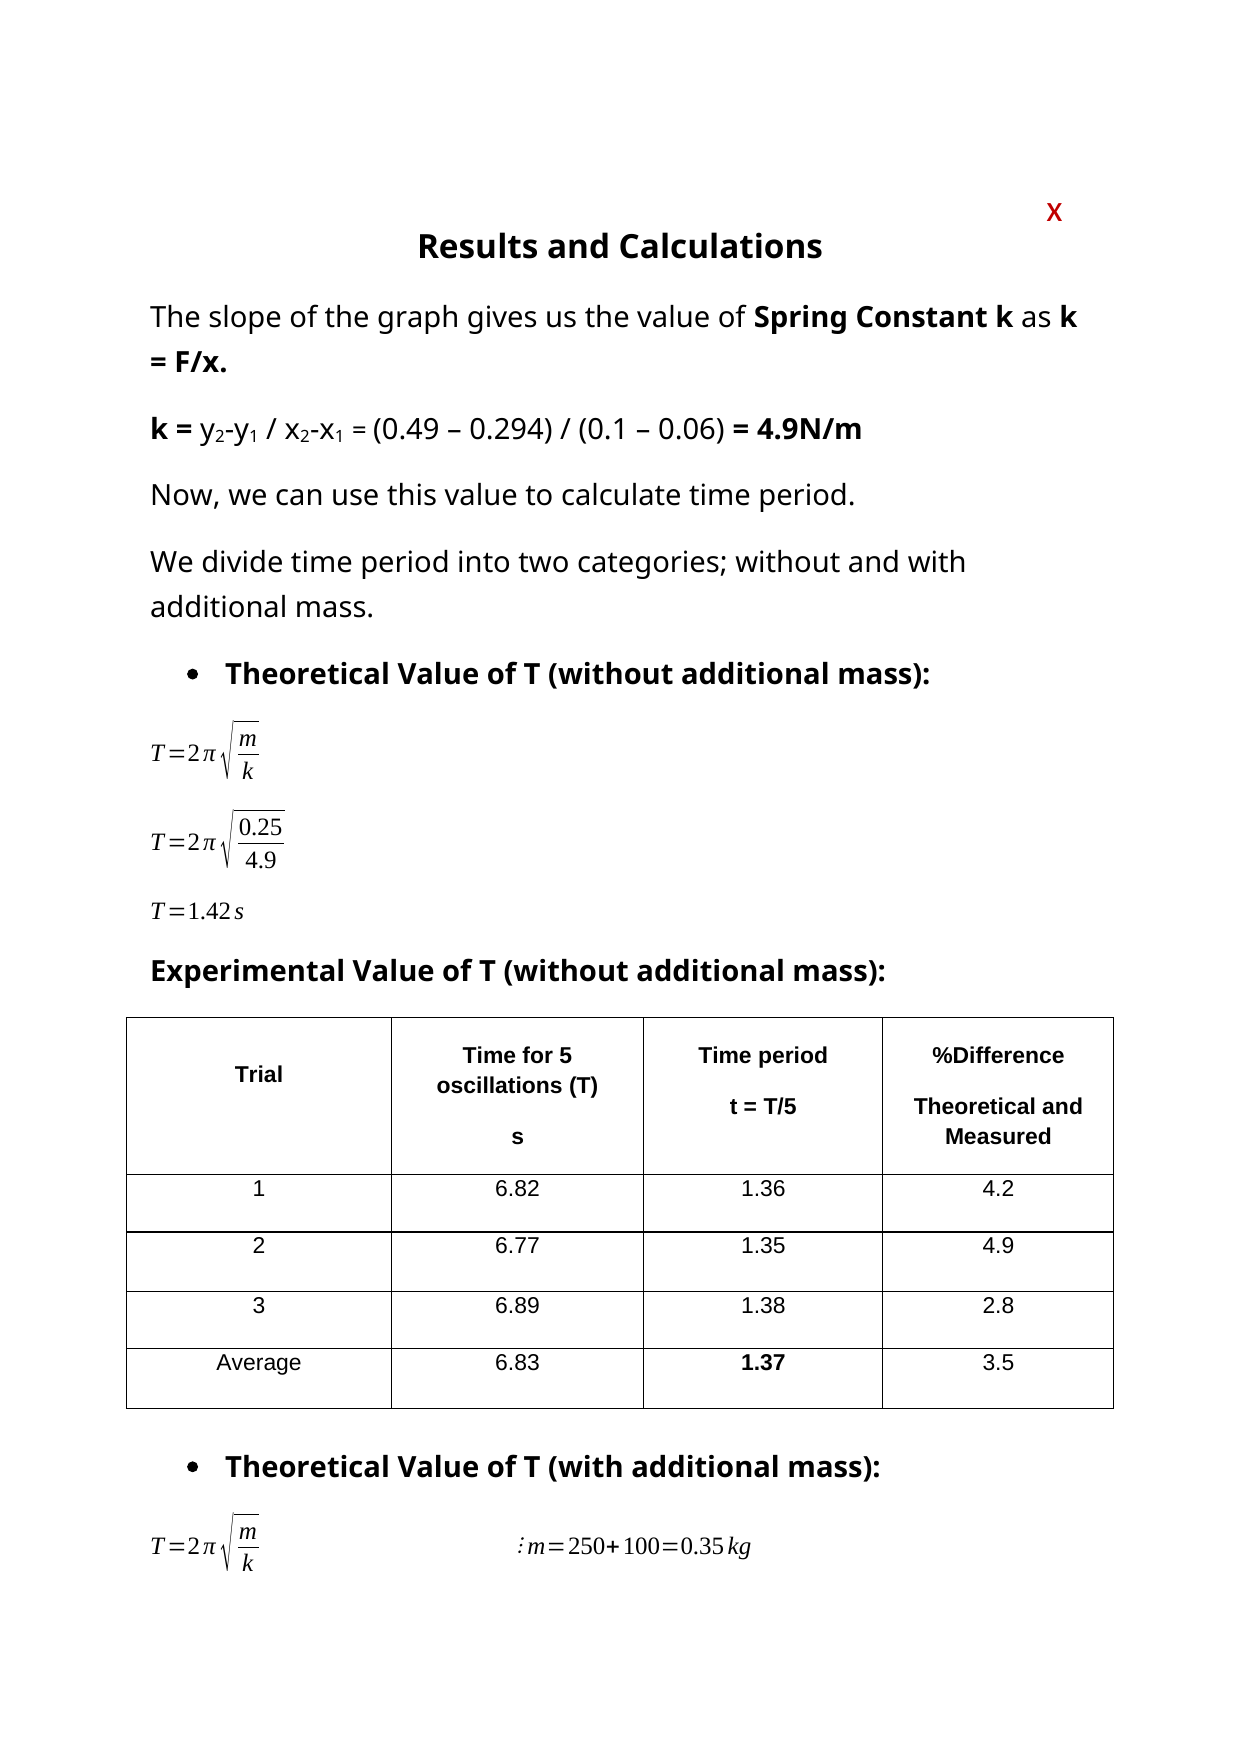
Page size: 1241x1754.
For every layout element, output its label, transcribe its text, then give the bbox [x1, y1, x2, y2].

text Now, we can use this value to calculate time period. [150, 474, 1090, 514]
table_cell 3 [127, 1292, 391, 1348]
table_cell 6.77 [392, 1233, 643, 1291]
text We divide time period into two categories; without and with additional mass. [150, 541, 1090, 626]
table_cell 2 [127, 1233, 391, 1291]
table_cell 1 [127, 1175, 391, 1231]
table_cell Average [127, 1349, 391, 1408]
table_cell 3.5 [883, 1349, 1113, 1408]
list Theoretical Value of T (with additional mass): [187, 1446, 1090, 1486]
text Experimental Value of T (without additional mass): [150, 951, 1090, 990]
table_header Trial [127, 1018, 391, 1174]
table_header Time period t = T/5 [644, 1018, 882, 1174]
text The slope of the graph gives us the value of Spring Constant k as k = F/x. [150, 296, 1090, 381]
table_cell 1.36 [644, 1175, 882, 1231]
table_cell 4.9 [883, 1233, 1113, 1291]
table_cell 1.37 [644, 1349, 882, 1408]
table_cell 6.82 [392, 1175, 643, 1231]
table_header %Difference Theoretical and Measured [883, 1018, 1113, 1174]
table_cell 2.8 [883, 1292, 1113, 1348]
table_header Time for 5 oscillations (T) s [392, 1018, 643, 1174]
text Results and Calculations [150, 223, 1090, 268]
table_cell 6.89 [392, 1292, 643, 1348]
table_cell 1.38 [644, 1292, 882, 1348]
text k = y2-y1 / x2-x1 = (0.49 – 0.294) / (0.1 – 0.06) = 4.9N/m [150, 408, 1090, 448]
list Theoretical Value of T (without additional mass): [187, 653, 1090, 693]
table_cell 4.2 [883, 1175, 1113, 1231]
table_cell 6.83 [392, 1349, 643, 1408]
table_cell 1.35 [644, 1233, 882, 1291]
